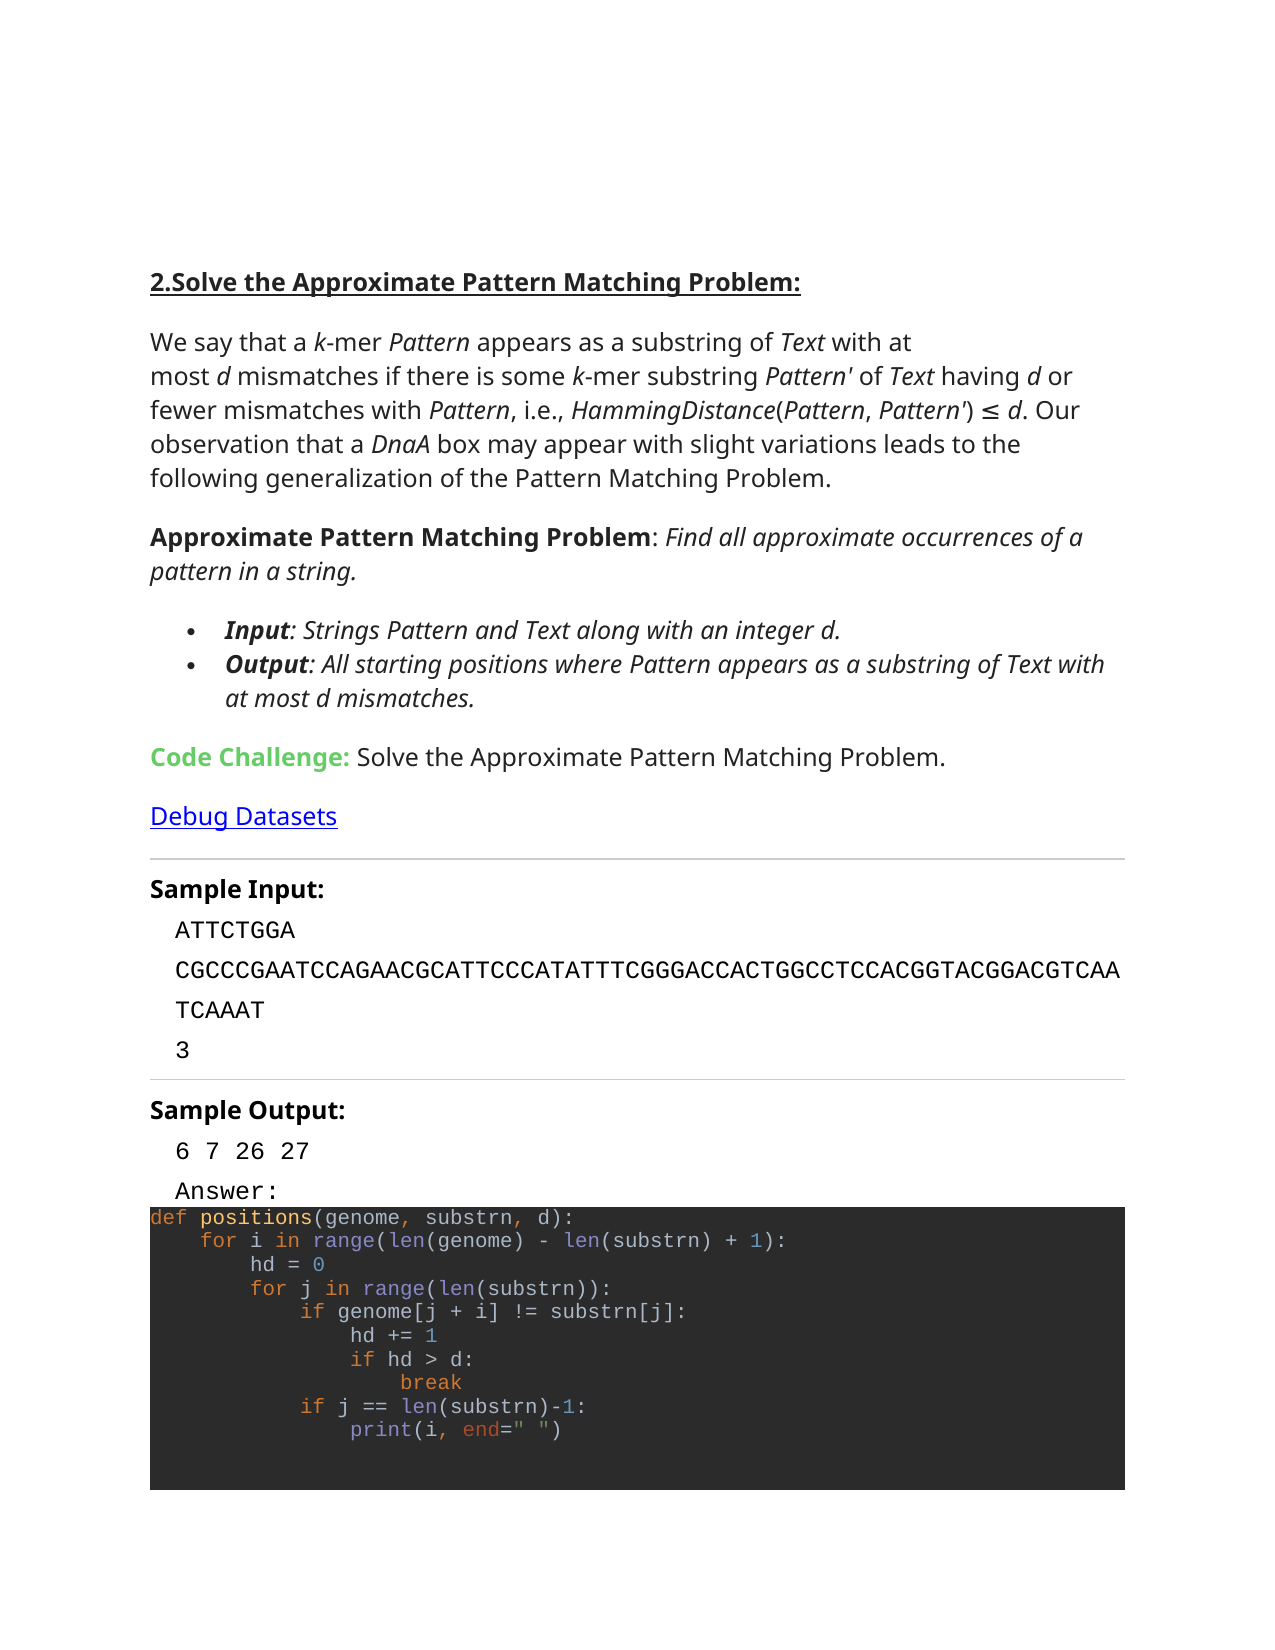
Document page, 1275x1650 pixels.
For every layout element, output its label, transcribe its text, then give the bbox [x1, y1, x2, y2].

text Debug Datasets [150, 799, 1125, 833]
text Sample Input: [150, 860, 1125, 906]
list Input: Strings Pattern and Text along with an integer d. [187, 613, 1125, 647]
list Output: All starting positions where Pattern appears as a substring of Text with at most d mismatches. [187, 647, 1125, 715]
text We say that a k-mer Pattern appears as a substring of Text with at most d mismatches if there is some k-mer substring Pattern' of Text having d or fewer mismatches with Pattern, i.e., HammingDistance(Pattern, Pattern') ≤ d. Our observation that a DnaA box may appear with slight variations leads to the following generalization of the Pattern Matching Problem. [150, 324, 1125, 494]
text Answer: [175, 1167, 1125, 1207]
text Sample Output: [150, 1080, 1125, 1127]
text Approximate Pattern Matching Problem: Find all approximate occurrences of a pattern in a string. [150, 519, 1125, 588]
text CGCCCGAATCCAGAACGCATTCCCATATTTCGGGACCACTGGCCTCCACGGTACGGACGTCAATCAAAT [175, 946, 1125, 1026]
text ATTCTGGA [175, 906, 1125, 946]
text 6 7 26 27 [175, 1127, 1125, 1167]
text 2.Solve the Approximate Pattern Matching Problem: [150, 265, 1125, 299]
text Code Challenge: Solve the Approximate Pattern Matching Problem. [150, 740, 1125, 774]
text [150, 1207, 1125, 1490]
text 3 [175, 1026, 1125, 1066]
